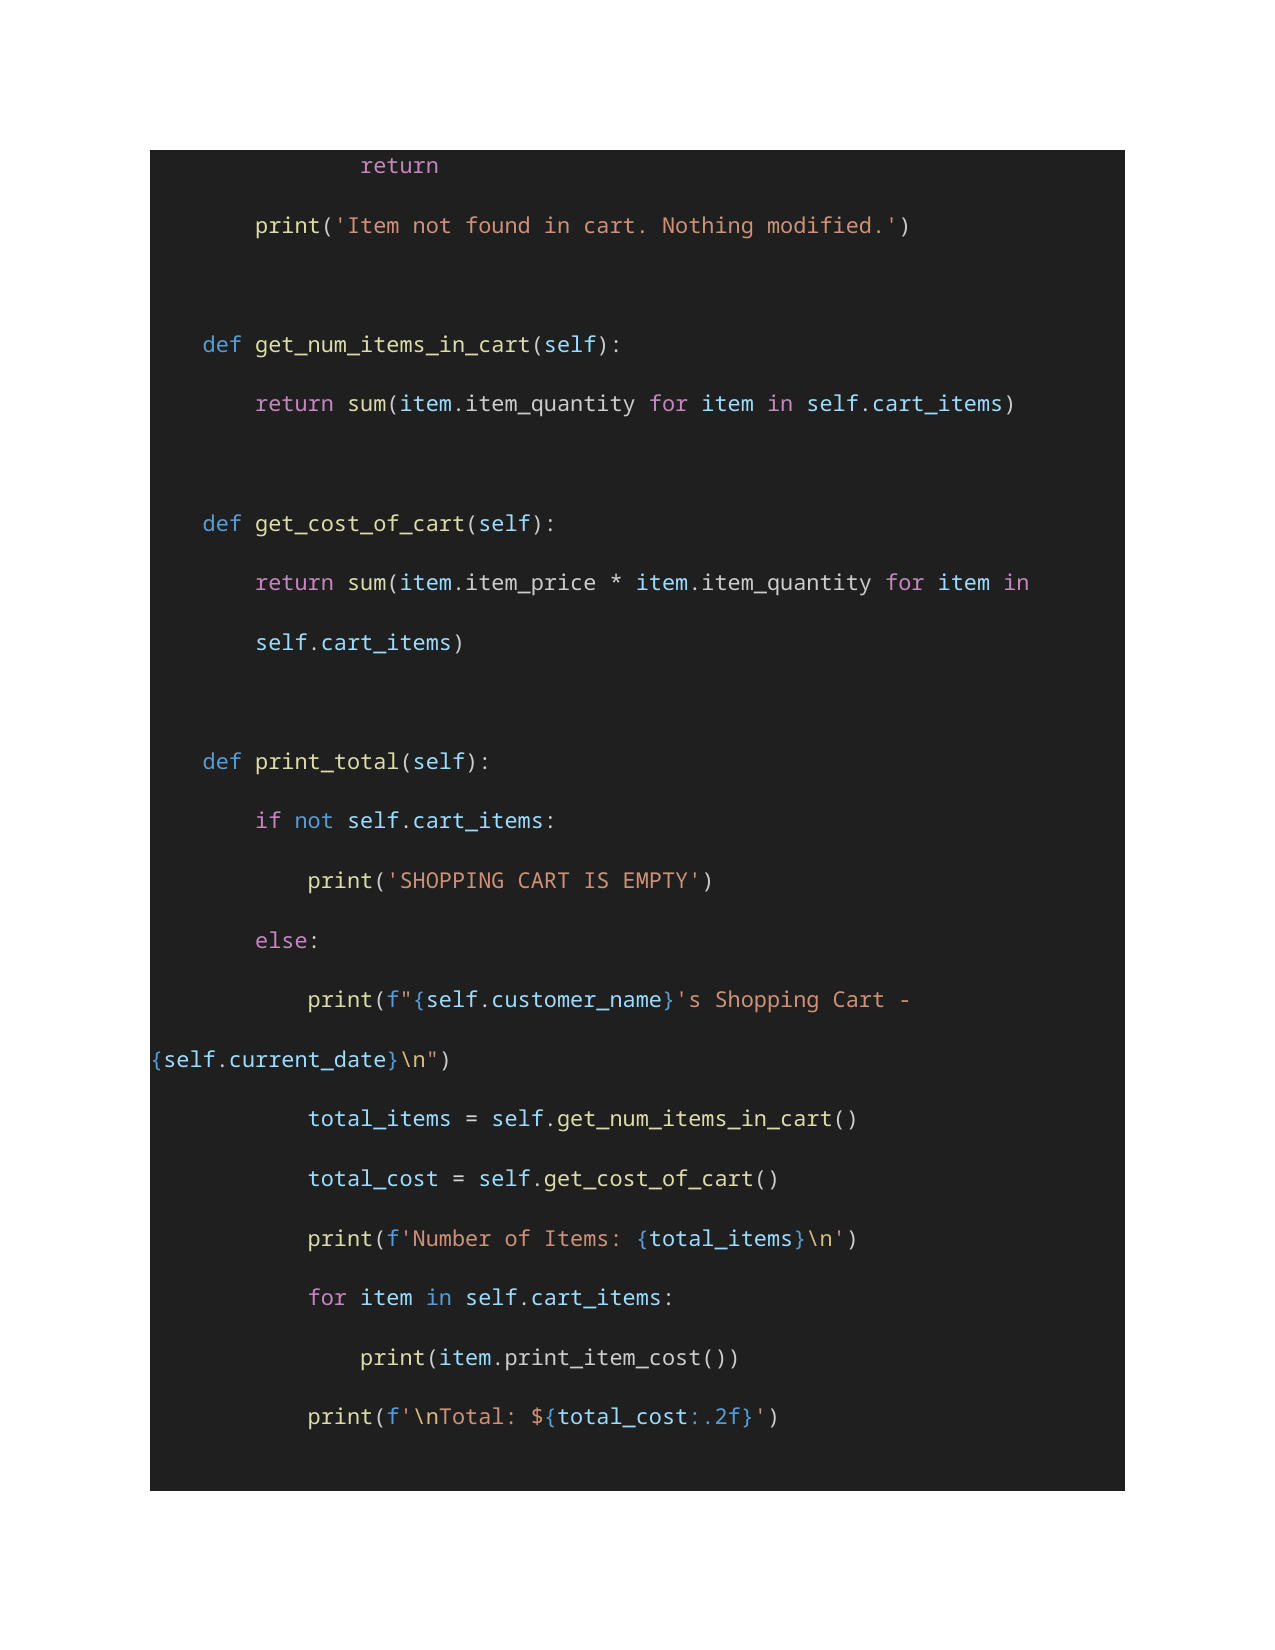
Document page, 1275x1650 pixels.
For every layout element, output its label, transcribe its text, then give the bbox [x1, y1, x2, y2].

text if not self.cart_items: [150, 805, 1125, 835]
text print('Item not found in cart. Nothing modified.') [150, 209, 1125, 239]
text return sum(item.item_price * item.item_quantity for item in [150, 567, 1125, 597]
text print(f"{self.customer_name}'s Shopping Cart - {self.current_date}\n") [150, 984, 1125, 1073]
text total_items = self.get_num_items_in_cart() [150, 1103, 1125, 1133]
text print(f'Number of Items: {total_items}\n') [150, 1222, 1125, 1252]
text print(f'\nTotal: ${total_cost:.2f}') [150, 1401, 1125, 1431]
text print(item.print_item_cost()) [150, 1342, 1125, 1371]
text else: [150, 924, 1125, 954]
text for item in self.cart_items: [150, 1282, 1125, 1312]
text return [150, 150, 1125, 180]
text self.cart_items) [150, 627, 1125, 656]
text def get_num_items_in_cart(self): [150, 329, 1125, 358]
text return sum(item.item_quantity for item in self.cart_items) [150, 388, 1125, 418]
text def print_total(self): [150, 746, 1125, 776]
text print('SHOPPING CART IS EMPTY') [150, 865, 1125, 895]
text total_cost = self.get_cost_of_cart() [150, 1163, 1125, 1193]
text def get_cost_of_cart(self): [150, 507, 1125, 537]
